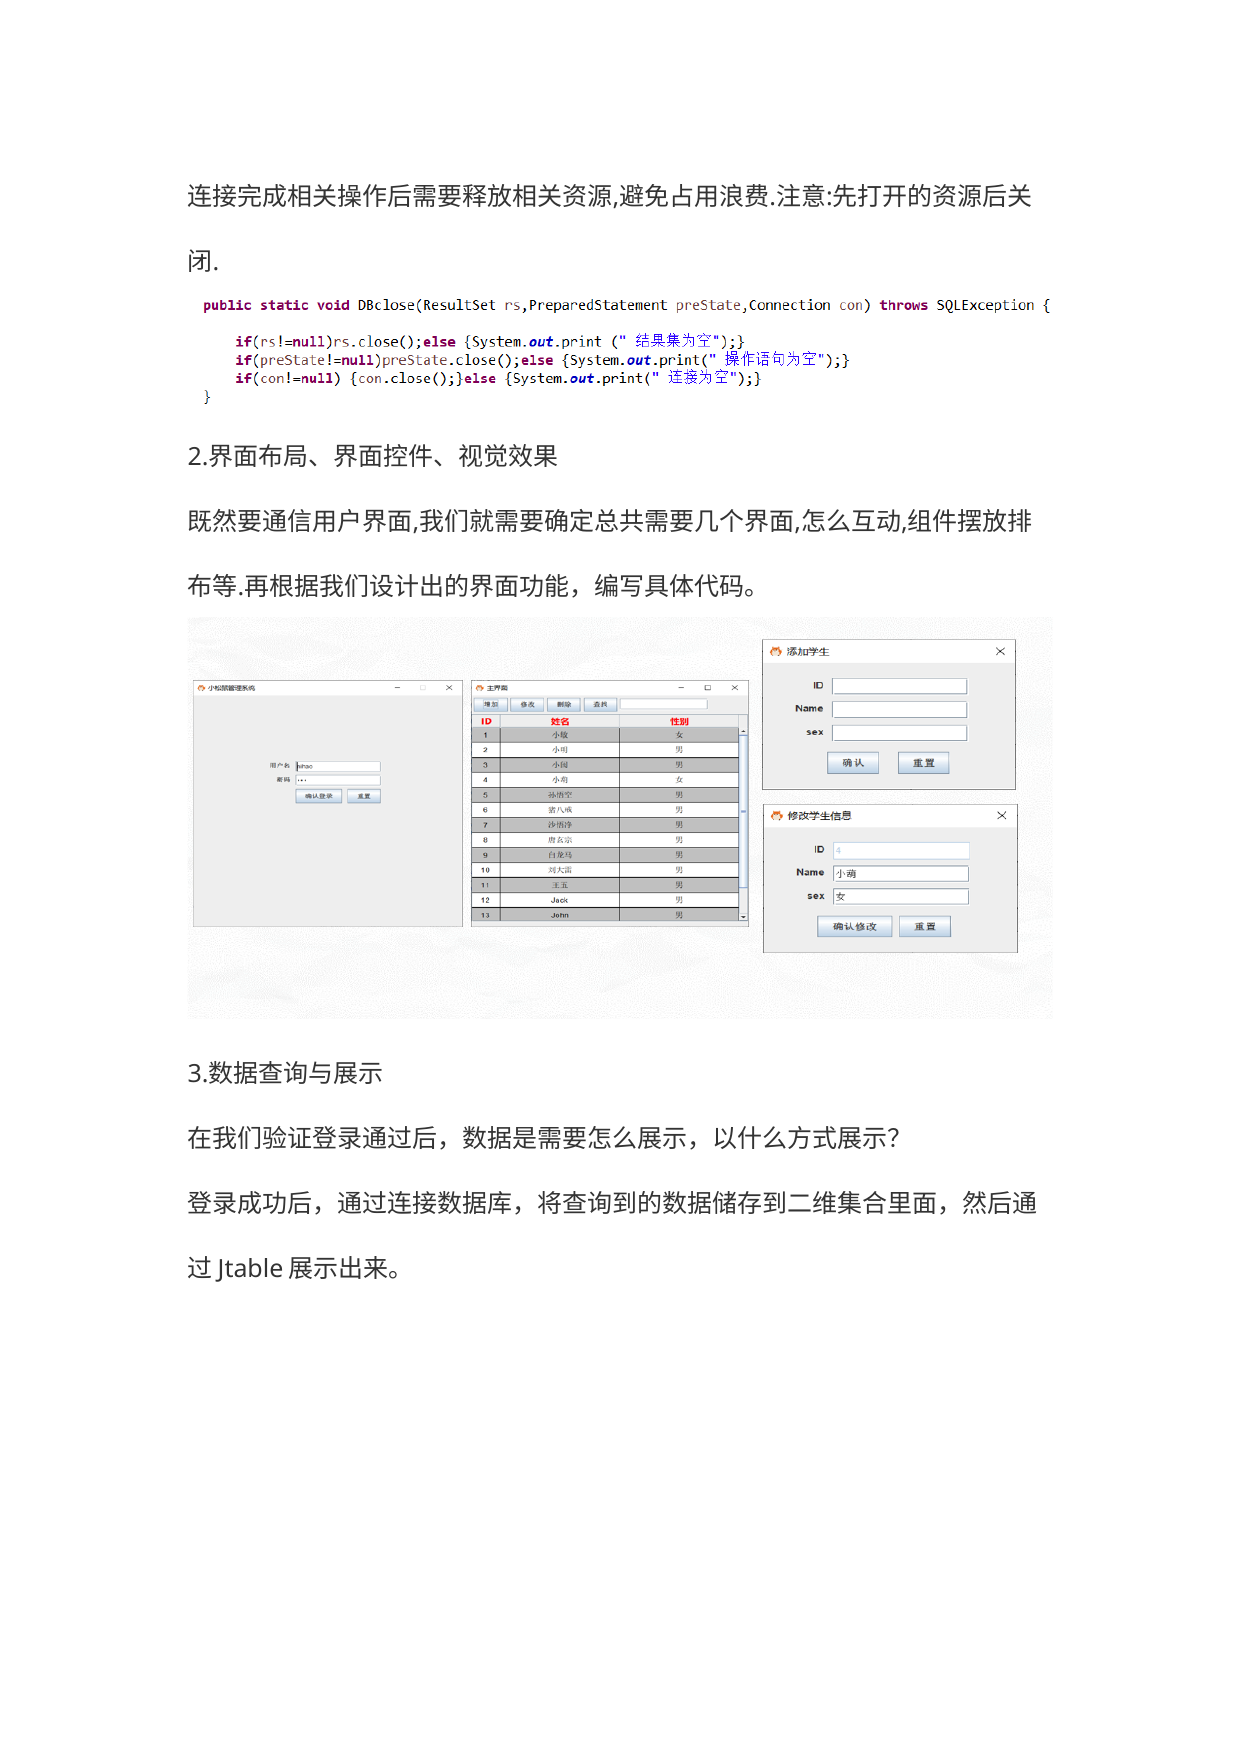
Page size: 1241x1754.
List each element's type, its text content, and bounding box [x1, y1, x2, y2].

text 在我们验证登录通过后，数据是需要怎么展示，以什么方式展示？ [187, 1104, 1053, 1169]
text 3.数据查询与展示 [187, 1039, 1053, 1104]
text 2.界面布局、界面控件、视觉效果 [187, 422, 1053, 487]
picture [187, 292, 1053, 413]
text 登录成功后，通过连接数据库，将查询到的数据储存到二维集合里面，然后通过Jtable展示出来。 [187, 1169, 1053, 1299]
picture [187, 617, 1053, 1019]
text 连接完成相关操作后需要释放相关资源,避免占用浪费.注意:先打开的资源后关闭. [187, 162, 1053, 292]
text 既然要通信用户界面,我们就需要确定总共需要几个界面,怎么互动,组件摆放排布等.再根据我们设计出的界面功能，编写具体代码。 [187, 487, 1053, 617]
